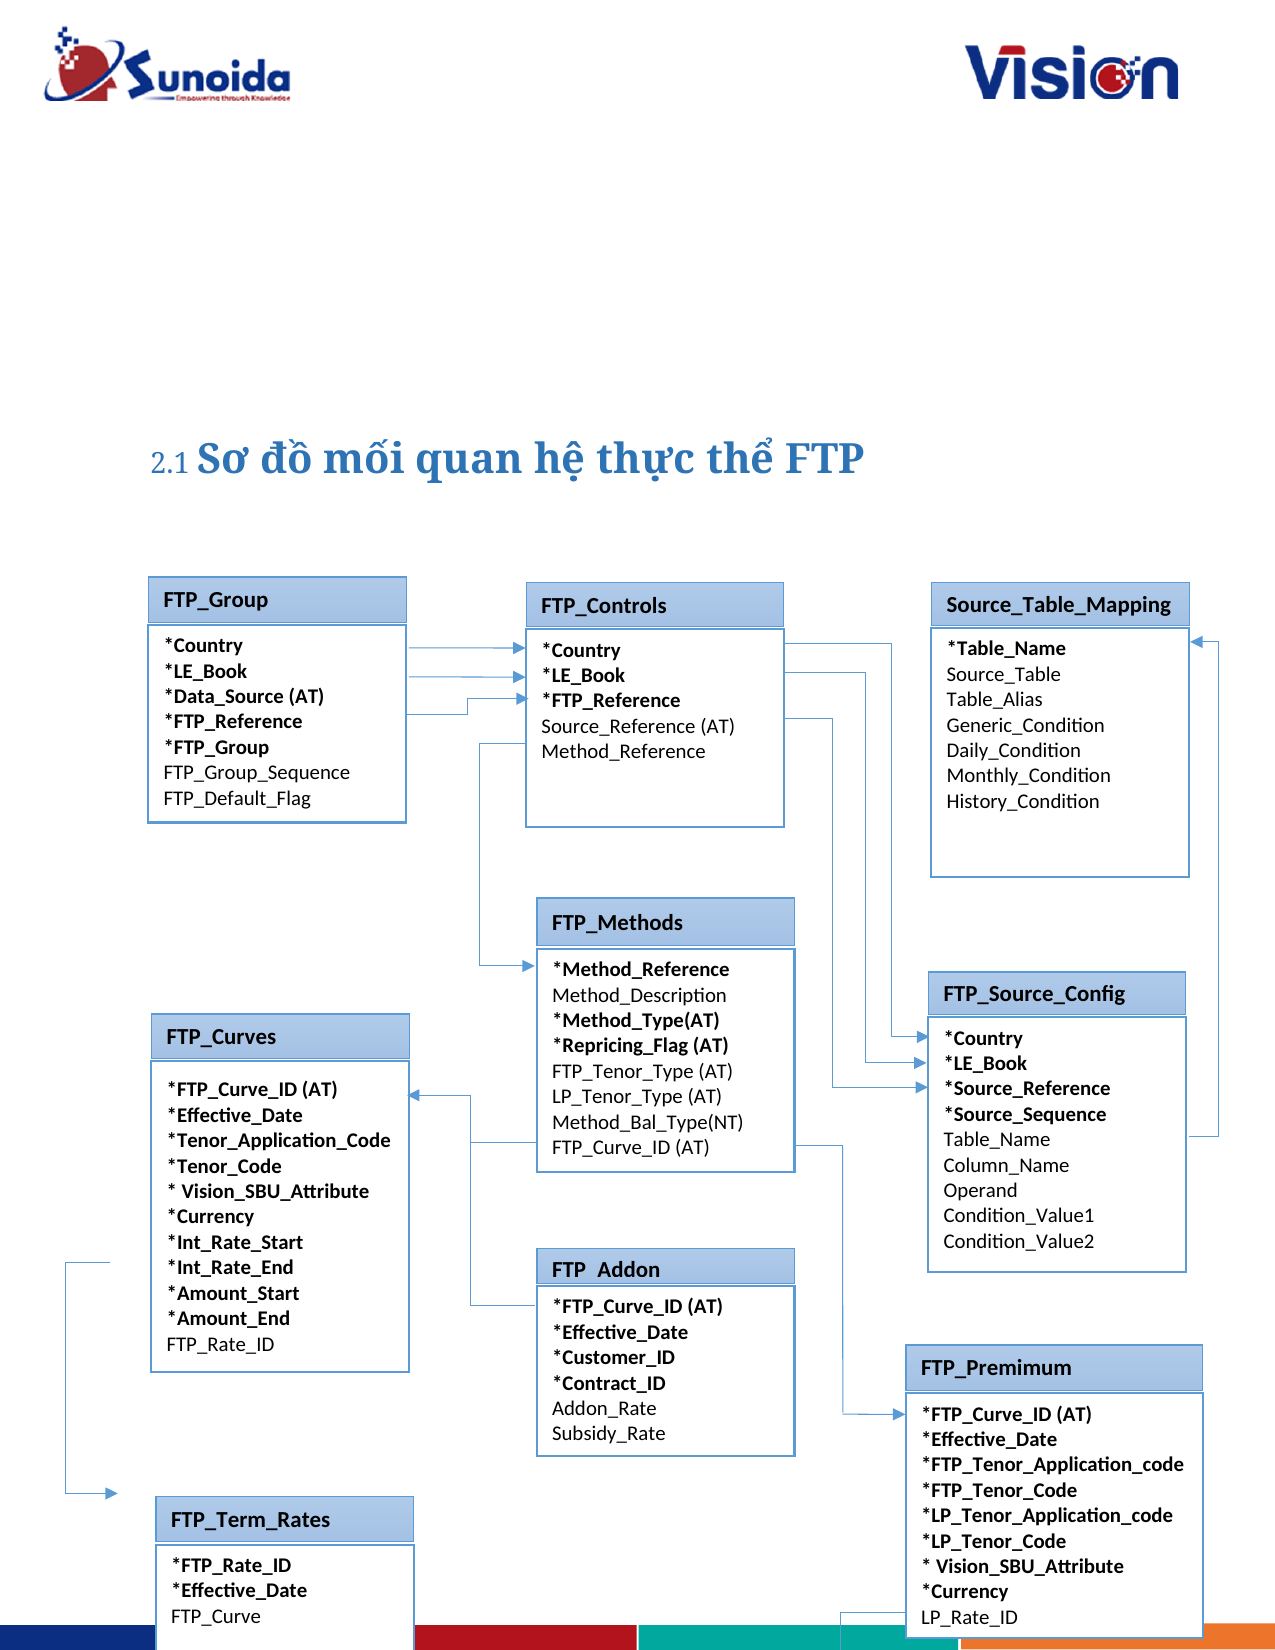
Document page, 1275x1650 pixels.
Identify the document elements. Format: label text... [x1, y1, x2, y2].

subtitle 2.1 Sơ đồ mối quan hệ thực thể FTP [150, 429, 1125, 486]
picture [964, 45, 1179, 99]
picture [42, 25, 291, 101]
